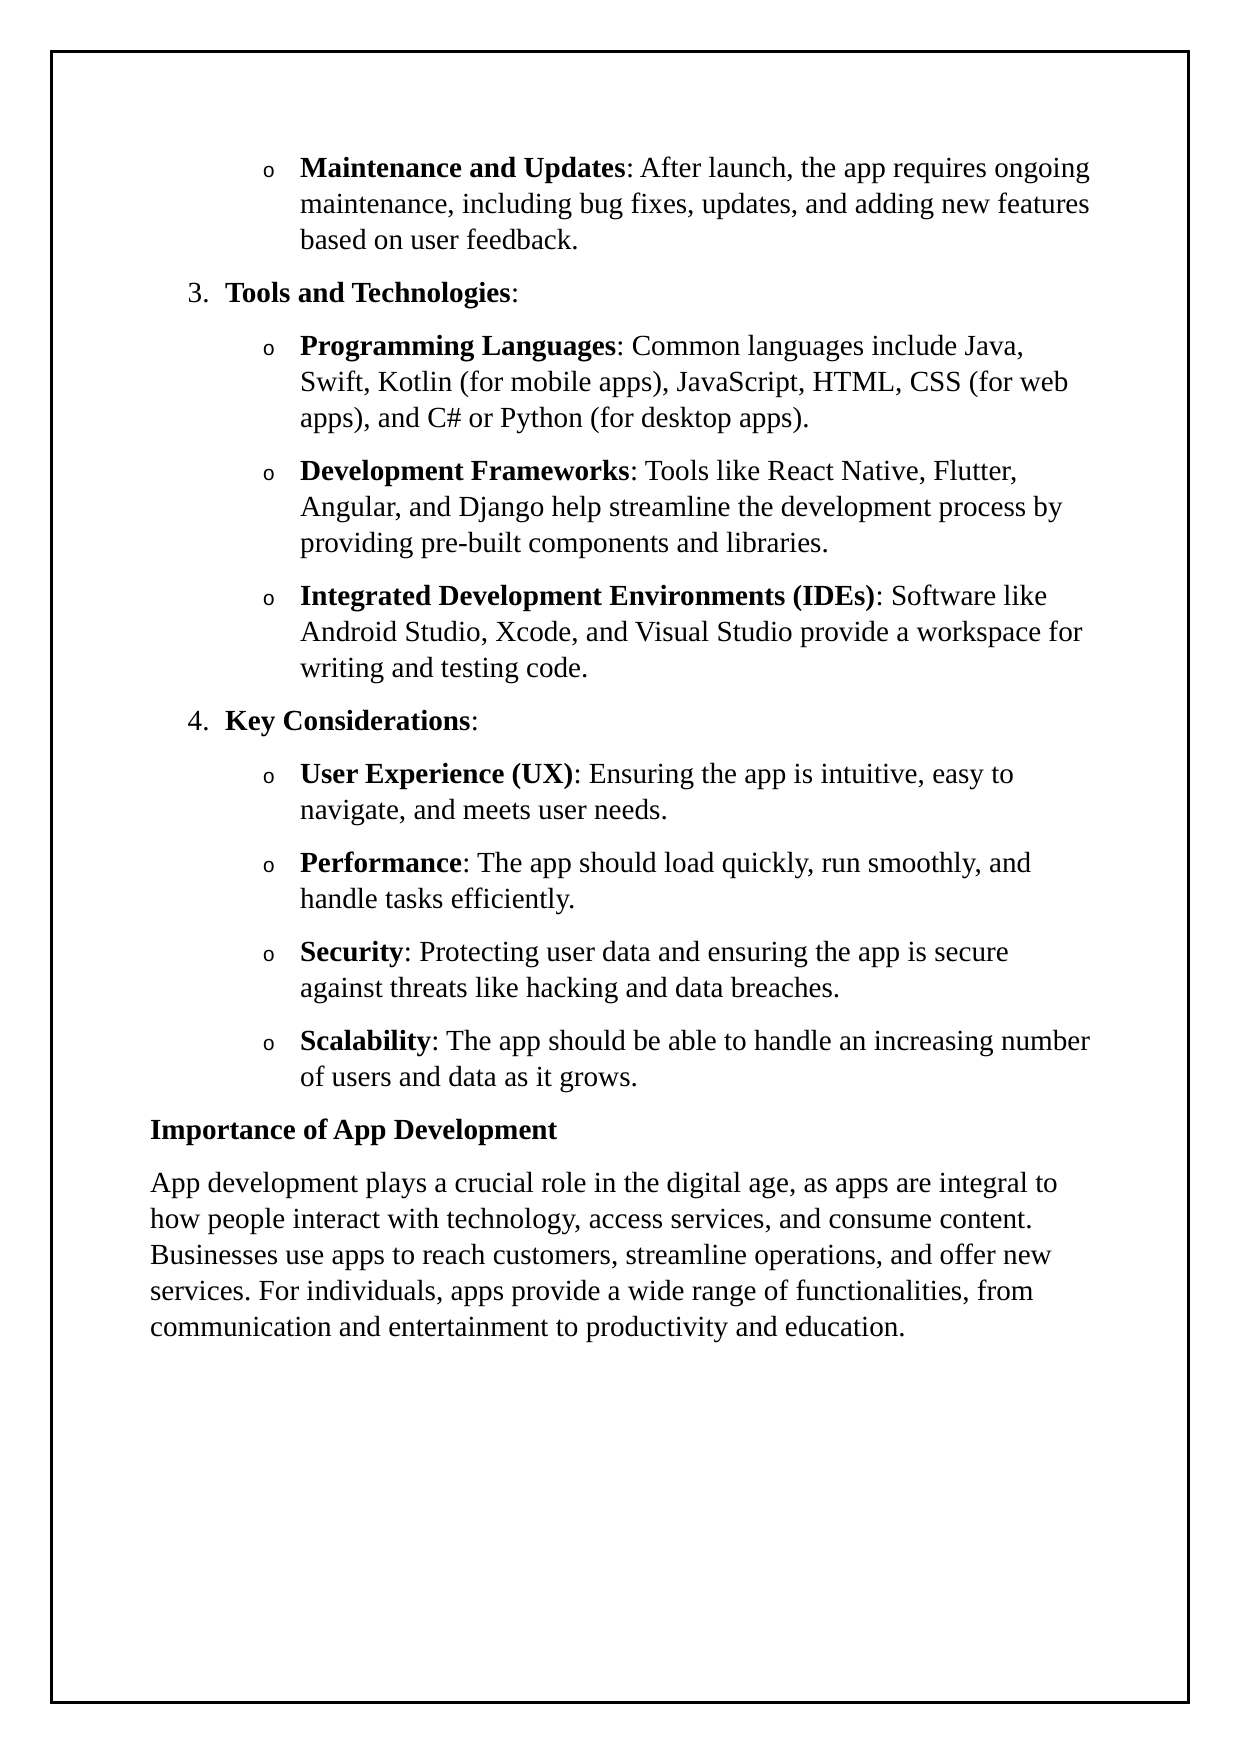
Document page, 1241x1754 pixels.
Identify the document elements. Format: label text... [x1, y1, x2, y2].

list Key Considerations: [187, 703, 1090, 737]
list Development Frameworks: Tools like React Native, Flutter, Angular, and Django help streamline the development process by providing pre-built components and libraries. [262, 453, 1090, 559]
list Programming Languages: Common languages include Java, Swift, Kotlin (for mobile apps), JavaScript, HTML, CSS (for web apps), and C# or Python (for desktop apps). [262, 328, 1090, 434]
list Security: Protecting user data and ensuring the app is secure against threats like hacking and data breaches. [262, 934, 1090, 1004]
text App development plays a crucial role in the digital age, as apps are integral to how people interact with technology, access services, and consume content. Businesses use apps to reach customers, streamline operations, and offer new services. For individuals, apps provide a wide range of functionalities, from communication and entertainment to productivity and education. [150, 1165, 1090, 1343]
list Integrated Development Environments (IDEs): Software like Android Studio, Xcode, and Visual Studio provide a workspace for writing and testing code. [262, 578, 1090, 684]
list Performance: The app should load quickly, run smoothly, and handle tasks efficiently. [262, 845, 1090, 915]
list User Experience (UX): Ensuring the app is intuitive, easy to navigate, and meets user needs. [262, 756, 1090, 826]
list Tools and Technologies: [187, 275, 1090, 309]
text Importance of App Development [150, 1112, 1090, 1145]
list Scalability: The app should be able to handle an increasing number of users and data as it grows. [262, 1023, 1090, 1093]
list Maintenance and Updates: After launch, the app requires ongoing maintenance, including bug fixes, updates, and adding new features based on user feedback. [262, 150, 1090, 256]
